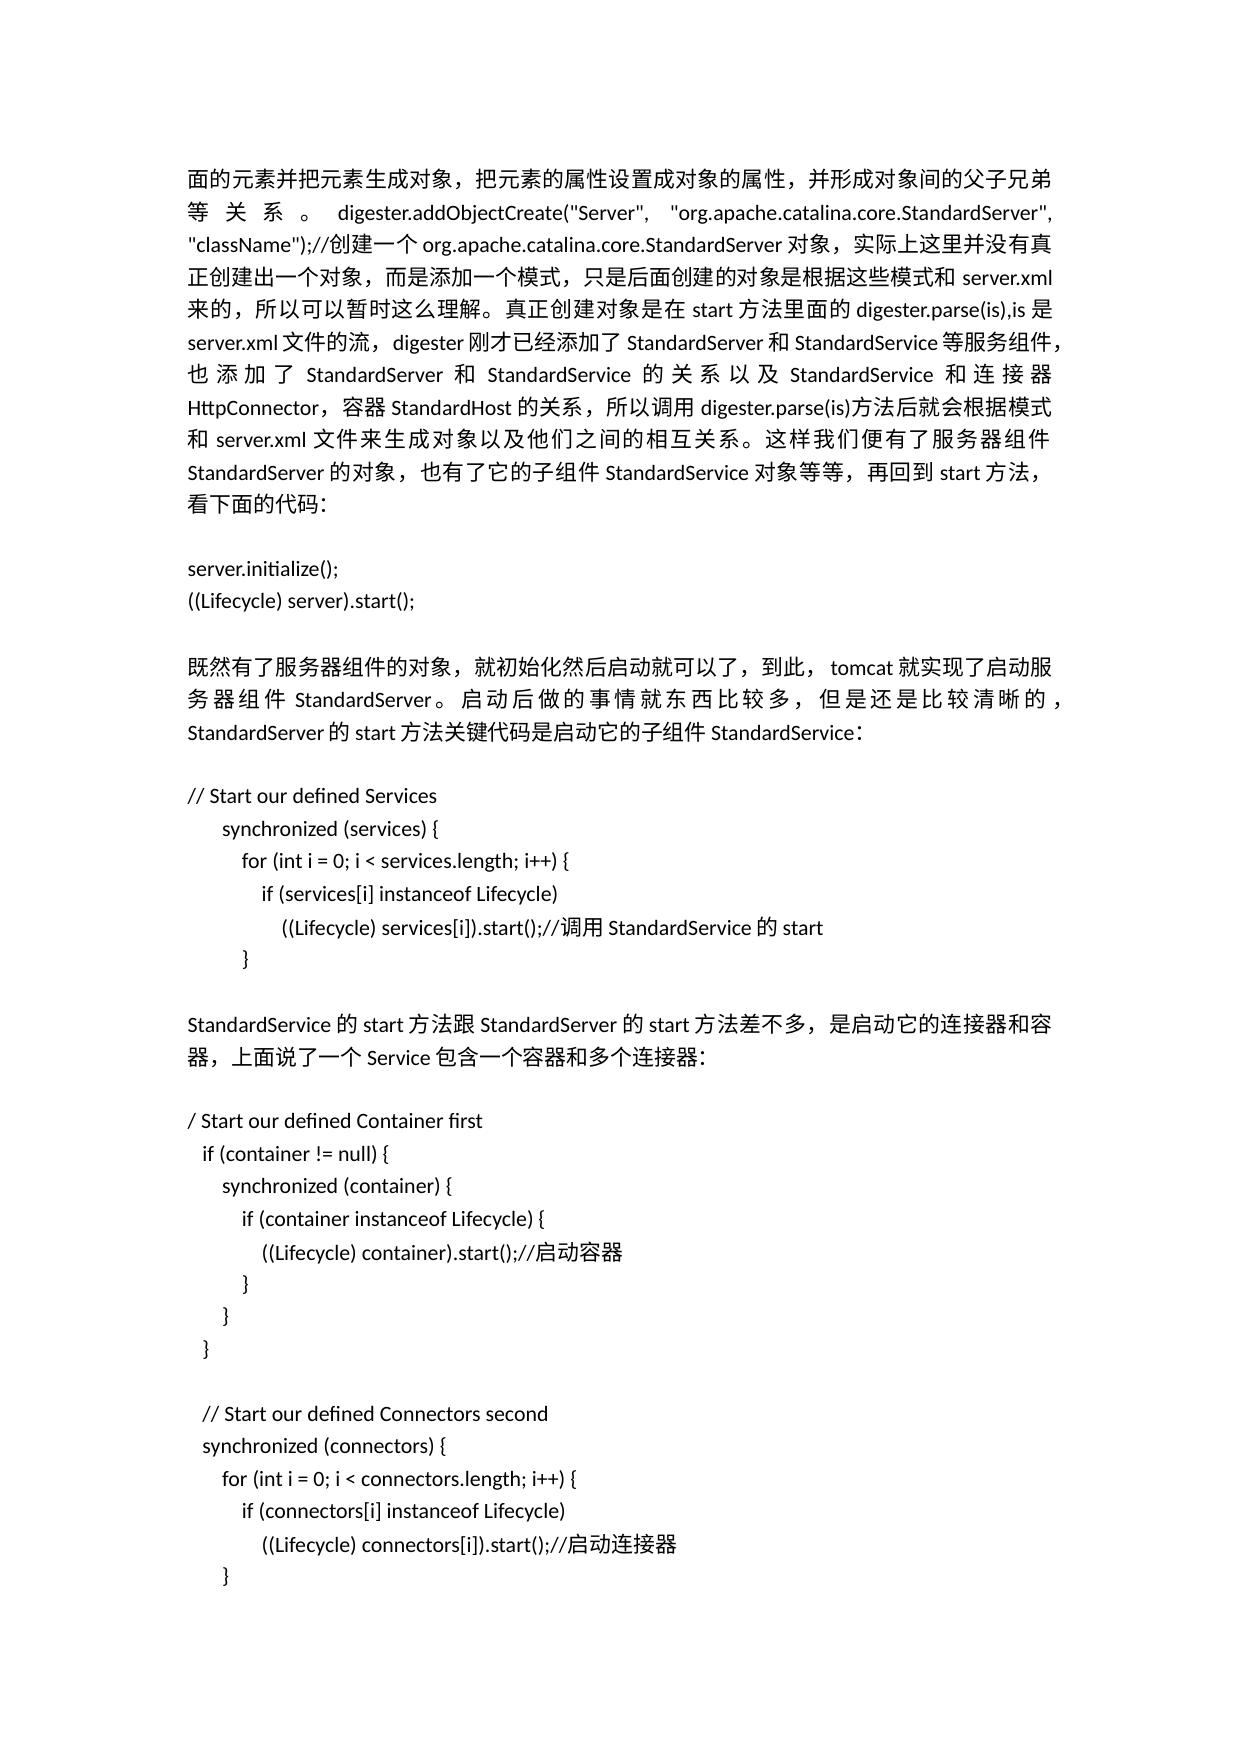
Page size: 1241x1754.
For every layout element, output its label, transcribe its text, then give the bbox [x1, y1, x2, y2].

text ((Lifecycle) connectors[i]).start();//启动连接器 [187, 1527, 1053, 1559]
text synchronized (services) { [187, 812, 1053, 844]
text synchronized (connectors) { [187, 1429, 1053, 1462]
text } [187, 1559, 1053, 1592]
text ((Lifecycle) container).start();//启动容器 [187, 1234, 1053, 1267]
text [187, 162, 1053, 519]
text } [187, 1299, 1053, 1332]
text if (container instanceof Lifecycle) { [187, 1202, 1053, 1234]
text // Start our defined Connectors second [187, 1397, 1053, 1429]
text } [187, 1332, 1053, 1364]
text if (container != null) { [187, 1137, 1053, 1169]
text 既然有了服务器组件的对象，就初始化然后启动就可以了，到此，tomcat就实现了启动服务器组件StandardServer。启动后做的事情就东西比较多，但是还是比较清晰的，StandardServer的start方法关键代码是启动它的子组件StandardService： [187, 649, 1053, 747]
text ((Lifecycle) services[i]).start();//调用StandardService的start [187, 909, 1053, 942]
text } [187, 942, 1053, 974]
text if (services[i] instanceof Lifecycle) [187, 877, 1053, 909]
text StandardService的start方法跟StandardServer的start方法差不多，是启动它的连接器和容器，上面说了一个Service包含一个容器和多个连接器： [187, 1007, 1053, 1072]
text / Start our defined Container first [187, 1104, 1053, 1137]
text // Start our defined Services [187, 779, 1053, 812]
text for (int i = 0; i < services.length; i++) { [187, 844, 1053, 877]
text server.initialize(); [187, 552, 1053, 584]
text synchronized (container) { [187, 1169, 1053, 1202]
text for (int i = 0; i < connectors.length; i++) { [187, 1462, 1053, 1494]
text if (connectors[i] instanceof Lifecycle) [187, 1494, 1053, 1527]
text ((Lifecycle) server).start(); [187, 584, 1053, 617]
text } [187, 1267, 1053, 1299]
